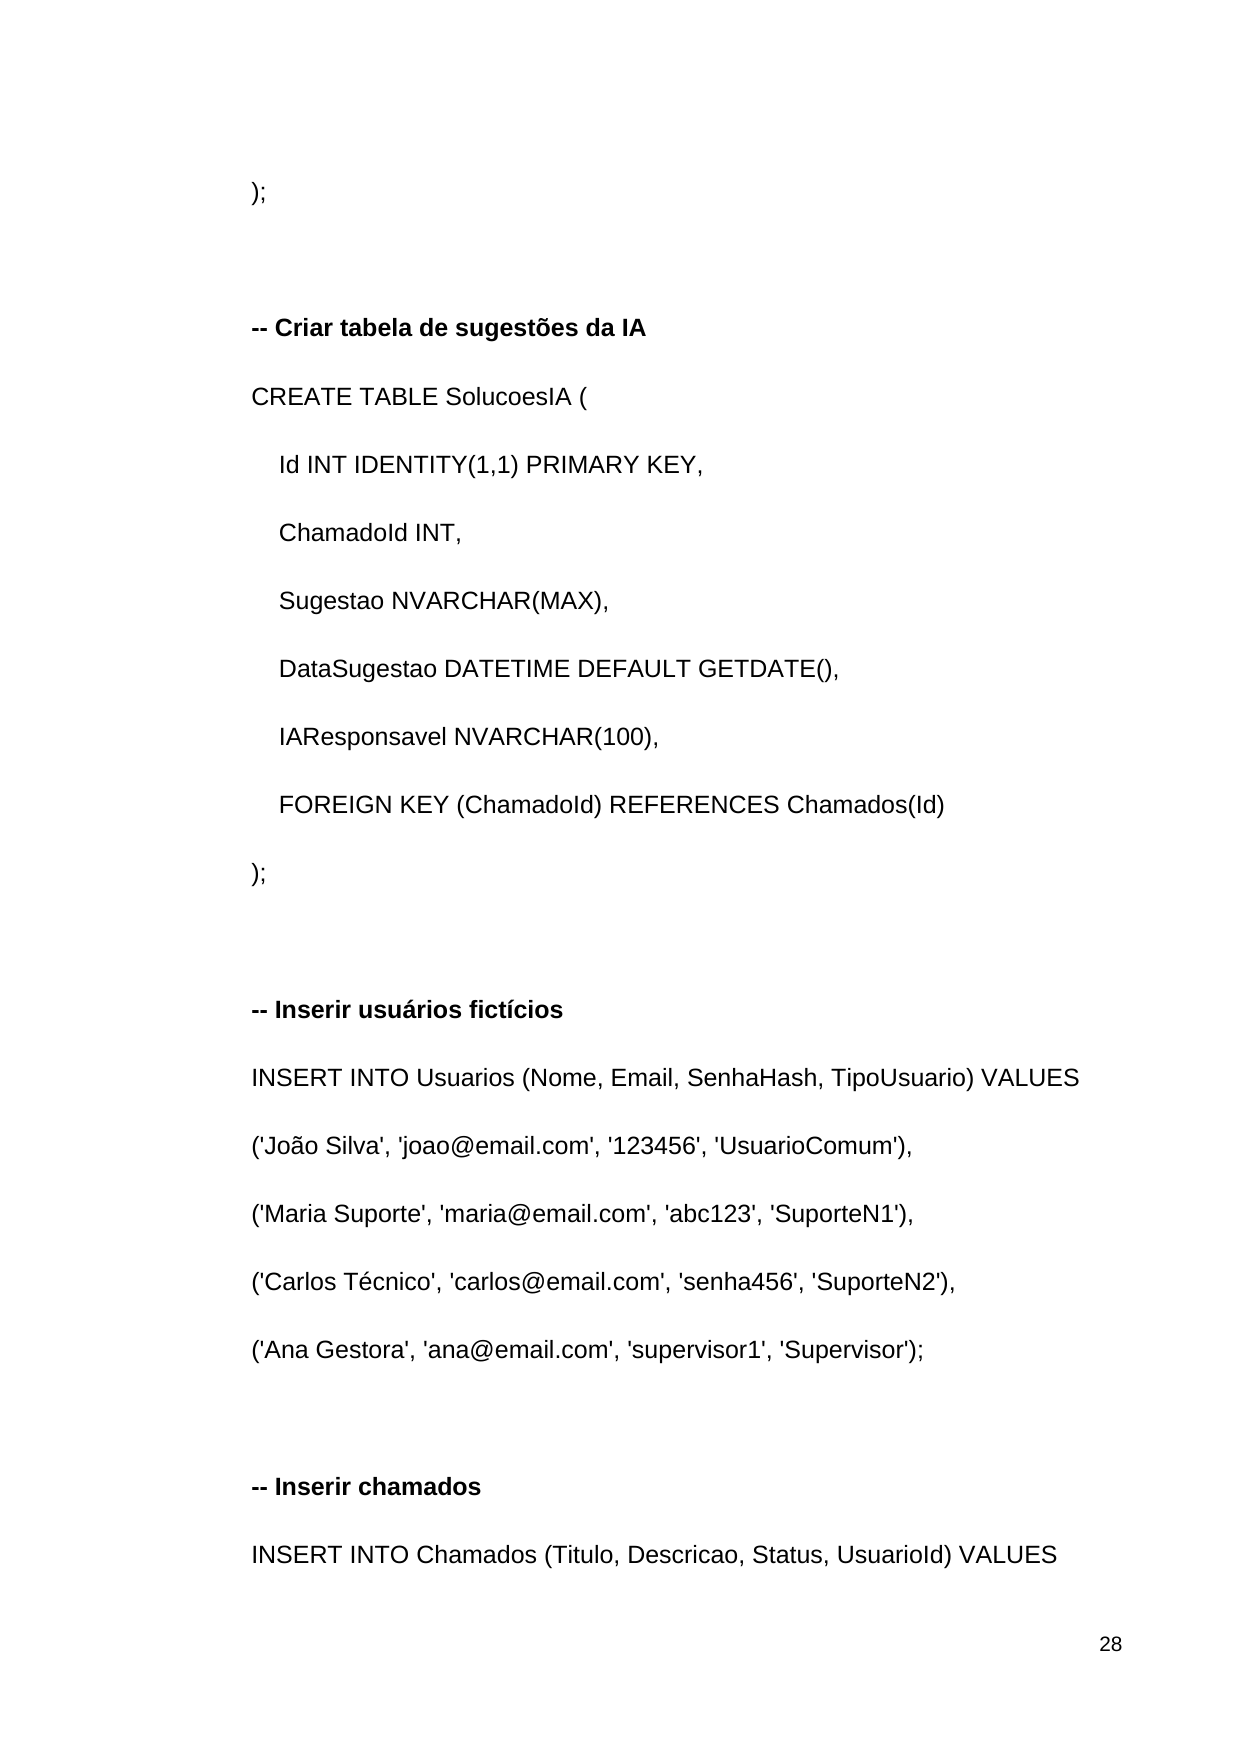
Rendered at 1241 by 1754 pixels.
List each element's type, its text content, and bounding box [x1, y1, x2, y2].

text ('Maria Suporte', 'maria@email.com', 'abc123', 'SuporteN1'), [177, 1199, 1122, 1228]
text DataSugestao DATETIME DEFAULT GETDATE(), [177, 654, 1122, 683]
text ('Ana Gestora', 'ana@email.com', 'supervisor1', 'Supervisor'); [177, 1335, 1122, 1364]
text -- Criar tabela de sugestões da IA [177, 313, 1122, 342]
text -- Inserir usuários fictícios [177, 995, 1122, 1023]
text Id INT IDENTITY(1,1) PRIMARY KEY, [177, 450, 1122, 478]
text Sugestao NVARCHAR(MAX), [177, 586, 1122, 615]
text INSERT INTO Chamados (Titulo, Descricao, Status, UsuarioId) VALUES [177, 1540, 1122, 1568]
text FOREIGN KEY (ChamadoId) REFERENCES Chamados(Id) [177, 790, 1122, 819]
text -- Inserir chamados [177, 1472, 1122, 1500]
text ('João Silva', 'joao@email.com', '123456', 'UsuarioComum'), [177, 1131, 1122, 1160]
text CREATE TABLE SolucoesIA ( [177, 382, 1122, 410]
text ('Carlos Técnico', 'carlos@email.com', 'senha456', 'SuporteN2'), [177, 1267, 1122, 1296]
text ); [177, 177, 1122, 206]
text ); [177, 858, 1122, 887]
text INSERT INTO Usuarios (Nome, Email, SenhaHash, TipoUsuario) VALUES [177, 1063, 1122, 1092]
text IAResponsavel NVARCHAR(100), [177, 722, 1122, 751]
text ChamadoId INT, [177, 518, 1122, 547]
